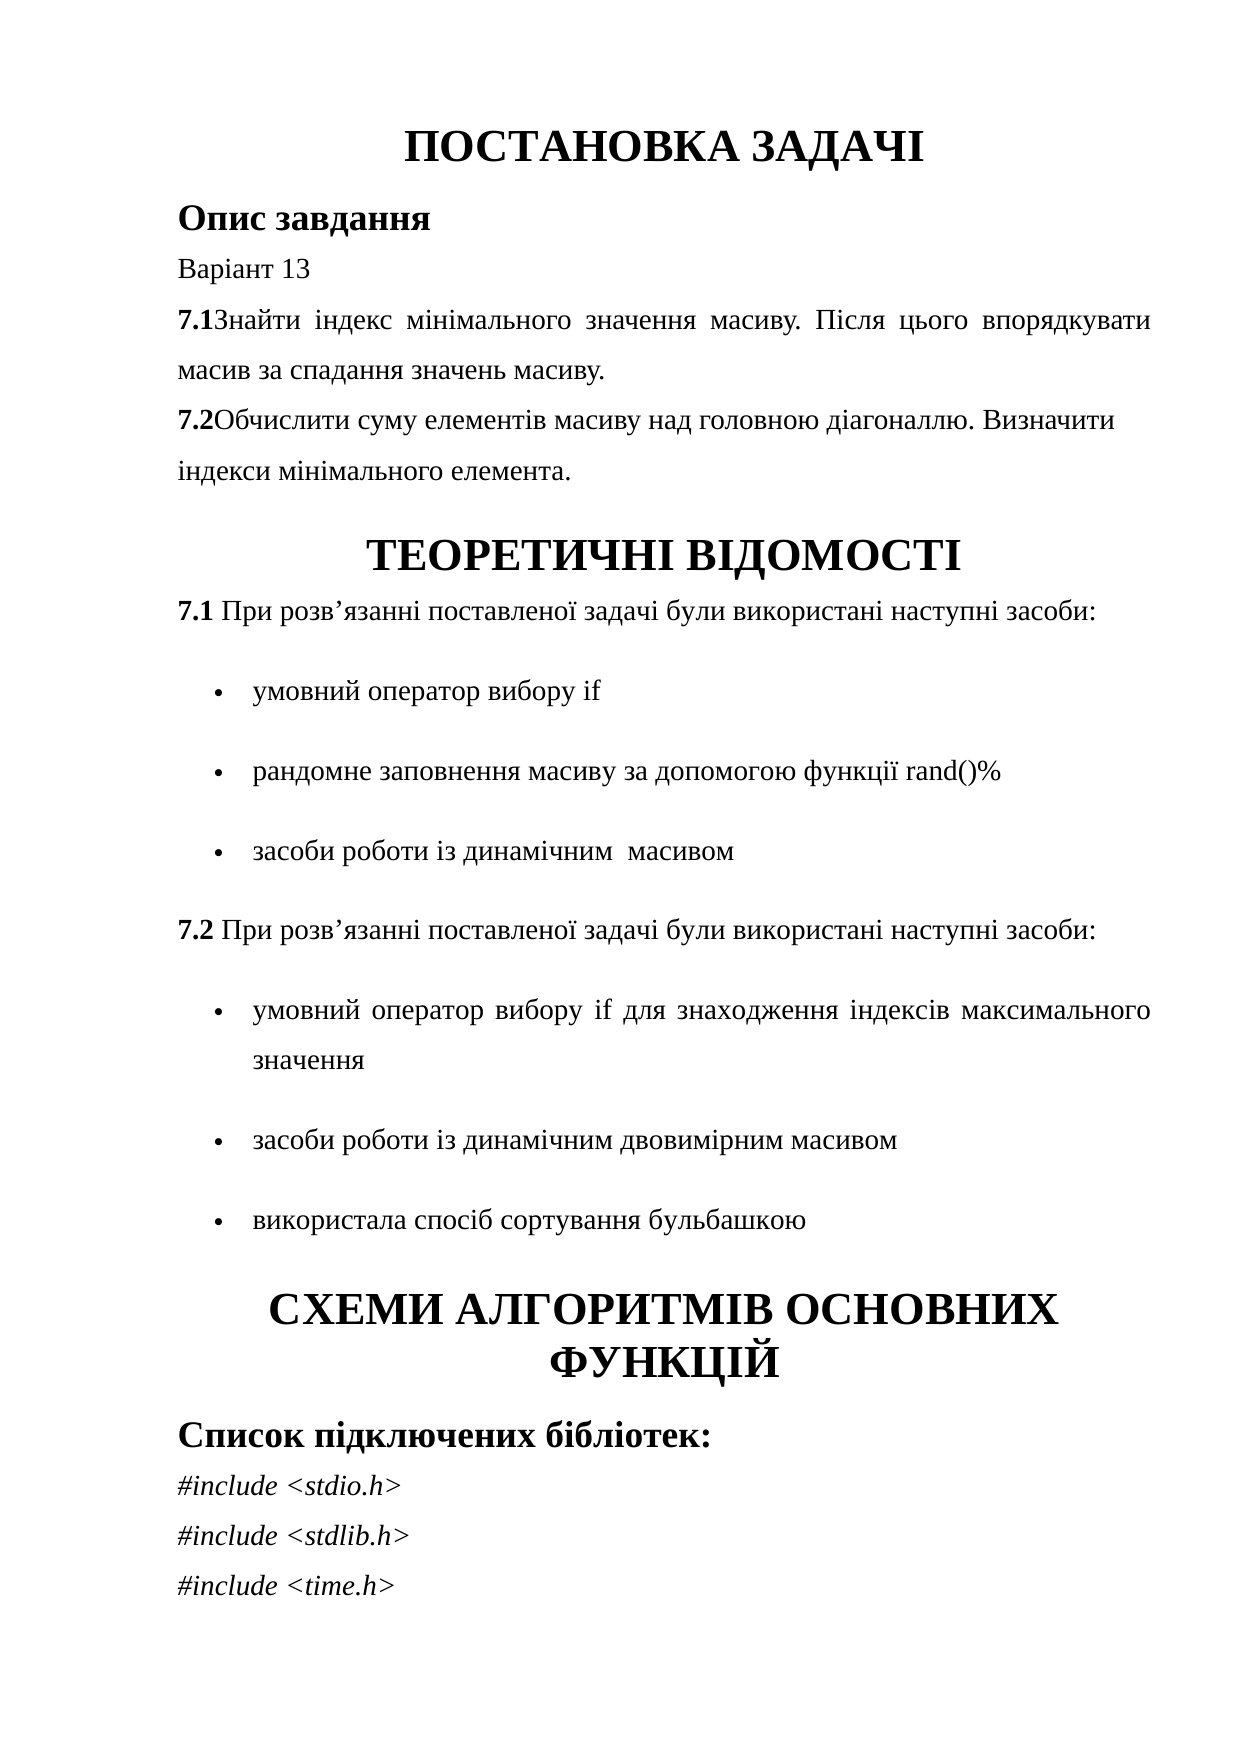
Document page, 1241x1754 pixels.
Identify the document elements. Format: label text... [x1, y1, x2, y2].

list умовний оператор вибору if для знаходження індексів максимального значення [215, 992, 1152, 1076]
subtitle ПОСТАНОВКА ЗАДАЧІ [177, 118, 1152, 171]
list засоби роботи із динамічним масивом [215, 833, 1152, 866]
list засоби роботи із динамічним двовимірним масивом [215, 1122, 1152, 1156]
text СХЕМИ АЛГОРИТМІВ ОСНОВНИХ ФУНКЦІЙ [177, 1282, 1152, 1387]
list #include <stdio.h> [177, 1468, 1152, 1501]
subtitle ТЕОРЕТИЧНІ ВІДОМОСТІ [177, 528, 1152, 581]
list використала спосіб сортування бульбашкою [215, 1202, 1152, 1236]
text 7.1Знайти індекс мінімального значення масиву. Після цього впорядкувати масив за спадання значень масиву. [177, 302, 1152, 386]
list #include <stdlib.h> [177, 1518, 1152, 1552]
list умовний оператор вибору if [215, 673, 1152, 707]
list рандомне заповнення масиву за допомогою функції rand()% [215, 753, 1152, 786]
text 7.2Обчислити суму елементів масиву над головною діагоналлю. Визначити індекси мінімального елемента. [177, 402, 1152, 486]
subtitle Опис завдання [177, 196, 1152, 239]
text Варіант 13 [177, 251, 1152, 285]
list 7.1 При розв’язанні поставленої задачі були використані наступні засоби: [177, 593, 1152, 627]
list #include <time.h> [177, 1568, 1152, 1602]
list 7.2 При розв’язанні поставленої задачі були використані наступні засоби: [177, 912, 1152, 946]
subtitle Список підключених бібліотек: [177, 1412, 1152, 1455]
